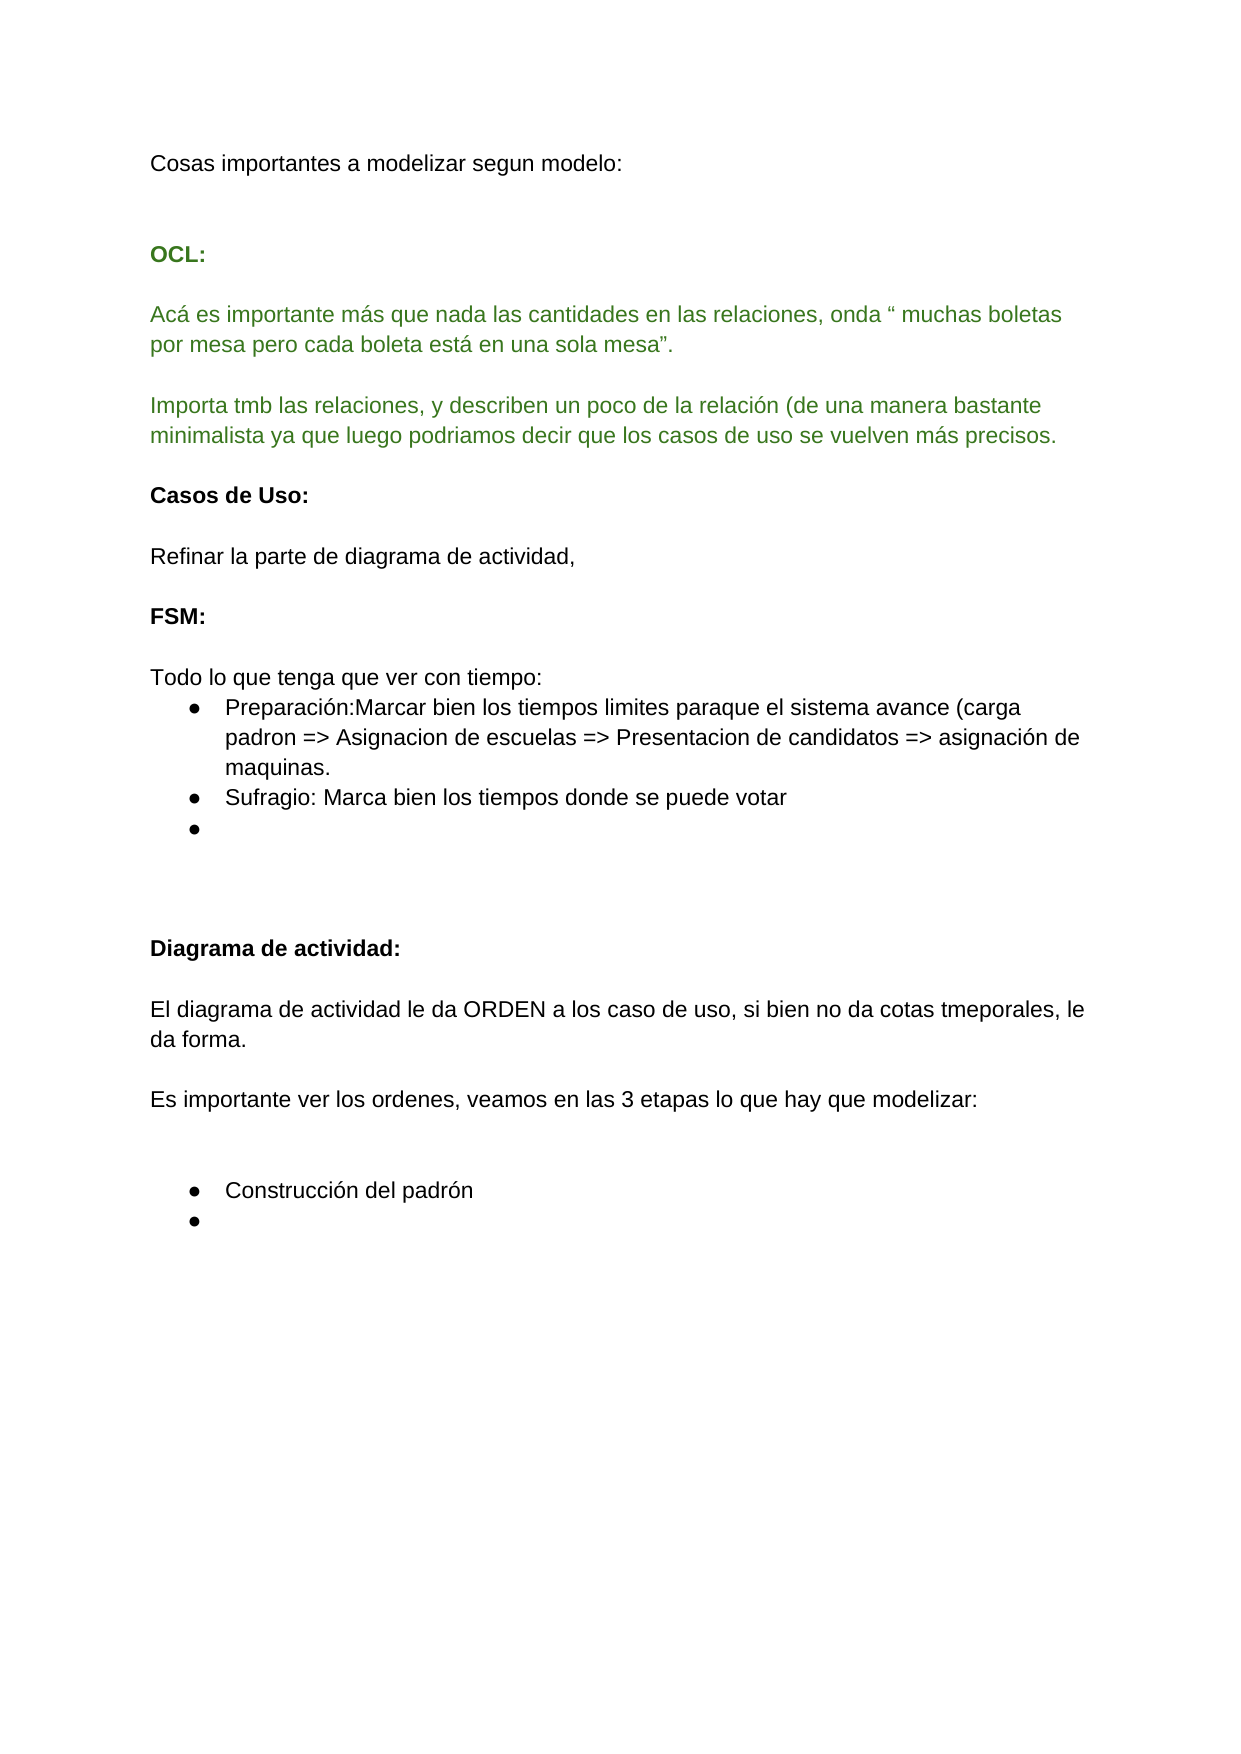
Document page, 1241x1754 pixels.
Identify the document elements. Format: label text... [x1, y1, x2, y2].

list Preparación:Marcar bien los tiempos limites paraque el sistema avance (carga padron => Asignacion de escuelas => Presentacion de candidatos => asignación de maquinas. [187, 694, 1090, 781]
text FSM: [150, 603, 1090, 629]
list Construcción del padrón [187, 1177, 1090, 1203]
text OCL: [150, 241, 1090, 267]
text Acá es importante más que nada las cantidades en las relaciones, onda “ muchas boletas por mesa pero cada boleta está en una sola mesa”. [150, 301, 1090, 358]
text Diagrama de actividad: [150, 935, 1090, 962]
text Casos de Uso: [150, 482, 1090, 509]
list Sufragio: Marca bien los tiempos donde se puede votar [187, 784, 1090, 811]
text Es importante ver los ordenes, veamos en las 3 etapas lo que hay que modelizar: [150, 1086, 1090, 1113]
text Importa tmb las relaciones, y describen un poco de la relación (de una manera bastante minimalista ya que luego podriamos decir que los casos de uso se vuelven más precisos. [150, 392, 1090, 448]
text Cosas importantes a modelizar segun modelo: [150, 150, 1090, 176]
text Refinar la parte de diagrama de actividad, [150, 543, 1090, 569]
text Todo lo que tenga que ver con tiempo: [150, 663, 1090, 690]
text El diagrama de actividad le da ORDEN a los caso de uso, si bien no da cotas tmeporales, le da forma. [150, 996, 1090, 1052]
